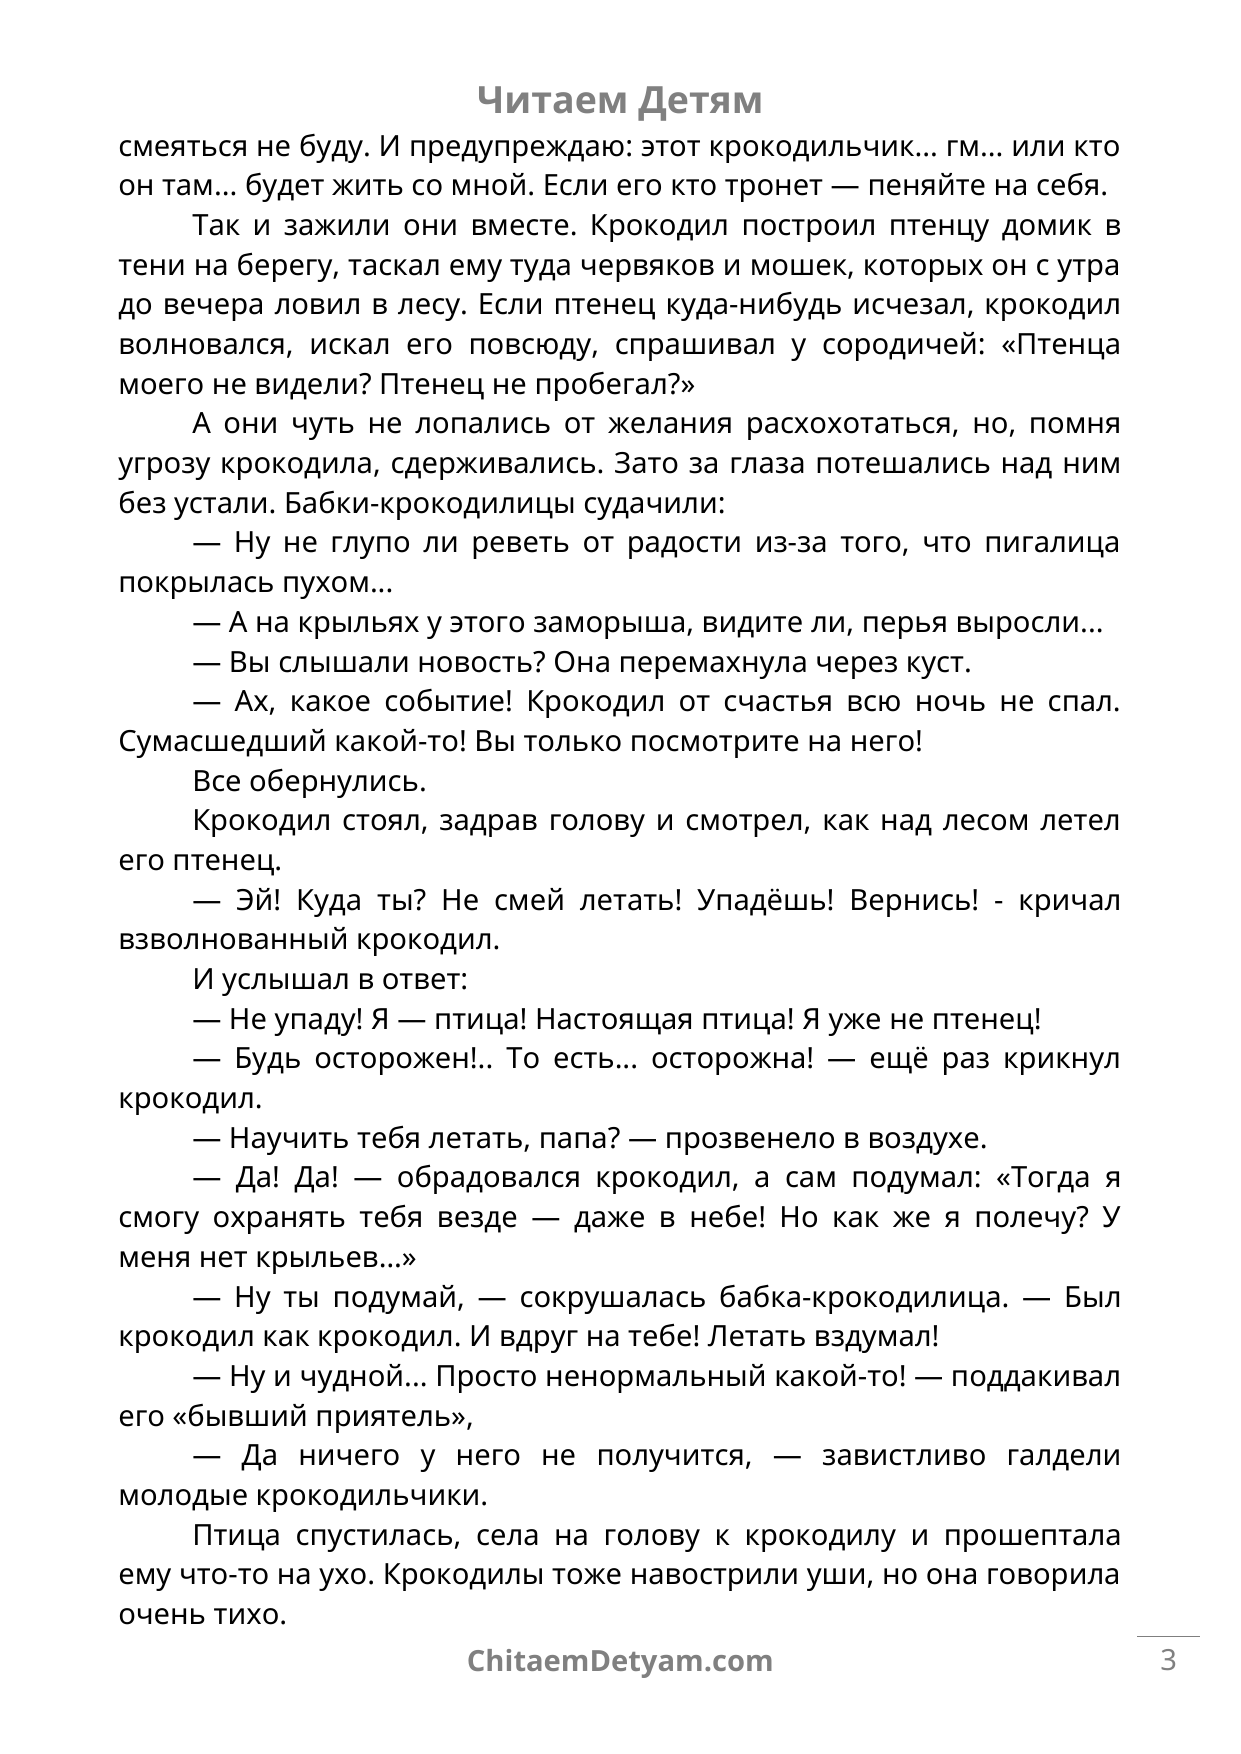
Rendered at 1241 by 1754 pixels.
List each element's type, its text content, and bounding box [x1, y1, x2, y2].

text — Ну и чудной... Просто ненормальный какой-то! — поддакивал его «бывший приятель», [118, 1355, 1122, 1434]
text — Да! Да! — обрадовался крокодил, а сам подумал: «Тогда я смогу охранять тебя везде — даже в небе! Но как же я полечу? У меня нет крыльев…» [118, 1157, 1122, 1276]
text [118, 125, 1122, 204]
text — Эй! Куда ты? Не смей летать! Упадёшь! Вернись! - кричал взволнованный крокодил. [118, 879, 1122, 958]
text Так и зажили они вместе. Крокодил построил птенцу домик в тени на берегу, таскал ему туда червяков и мошек, которых он с утра до вечера ловил в лесу. Если птенец куда-нибудь исчезал, крокодил волновался, искал его повсюду, спрашивал у сородичей: «Птенца моего не видели? Птенец не пробегал?» [118, 204, 1122, 403]
text — Будь осторожен!.. То есть... осторожна! — ещё раз крикнул крокодил. [118, 1038, 1122, 1117]
text — Ну не глупо ли реветь от радости из-за того, что пигалица покрылась пухом... [118, 522, 1122, 601]
text Крокодил стоял, задрав голову и смотрел, как над лесом летел его птенец. [118, 799, 1122, 879]
text — Да ничего у него не получится, — завистливо галдели молодые крокодильчики. [118, 1434, 1122, 1514]
text И услышал в ответ: [118, 958, 1122, 998]
text А они чуть не лопались от желания расхохотаться, но, помня угрозу крокодила, сдерживались. Зато за глаза потешались над ним без устали. Бабки-крокодилицы судачили: [118, 403, 1122, 522]
text Птица спустилась, села на голову к крокодилу и прошептала ему что-то на ухо. Крокодилы тоже навострили уши, но она говорила очень тихо. [118, 1514, 1122, 1633]
text — Ах, какое событие! Крокодил от счастья всю ночь не спал. Сумасшедший какой-то! Вы только посмотрите на него! [118, 681, 1122, 760]
text — Ну ты подумай, — сокрушалась бабка-крокодилица. — Был крокодил как крокодил. И вдруг на тебе! Летать вздумал! [118, 1276, 1122, 1355]
text — Научить тебя летать, папа? — прозвенело в воздухе. [118, 1117, 1122, 1157]
text — А на крыльях у этого заморыша, видите ли, перья выросли... [118, 601, 1122, 641]
text — Не упаду! Я — птица! Настоящая птица! Я уже не птенец! [118, 998, 1122, 1038]
text — Вы слышали новость? Она перемахнула через куст. [118, 641, 1122, 681]
text Все обернулись. [118, 760, 1122, 799]
